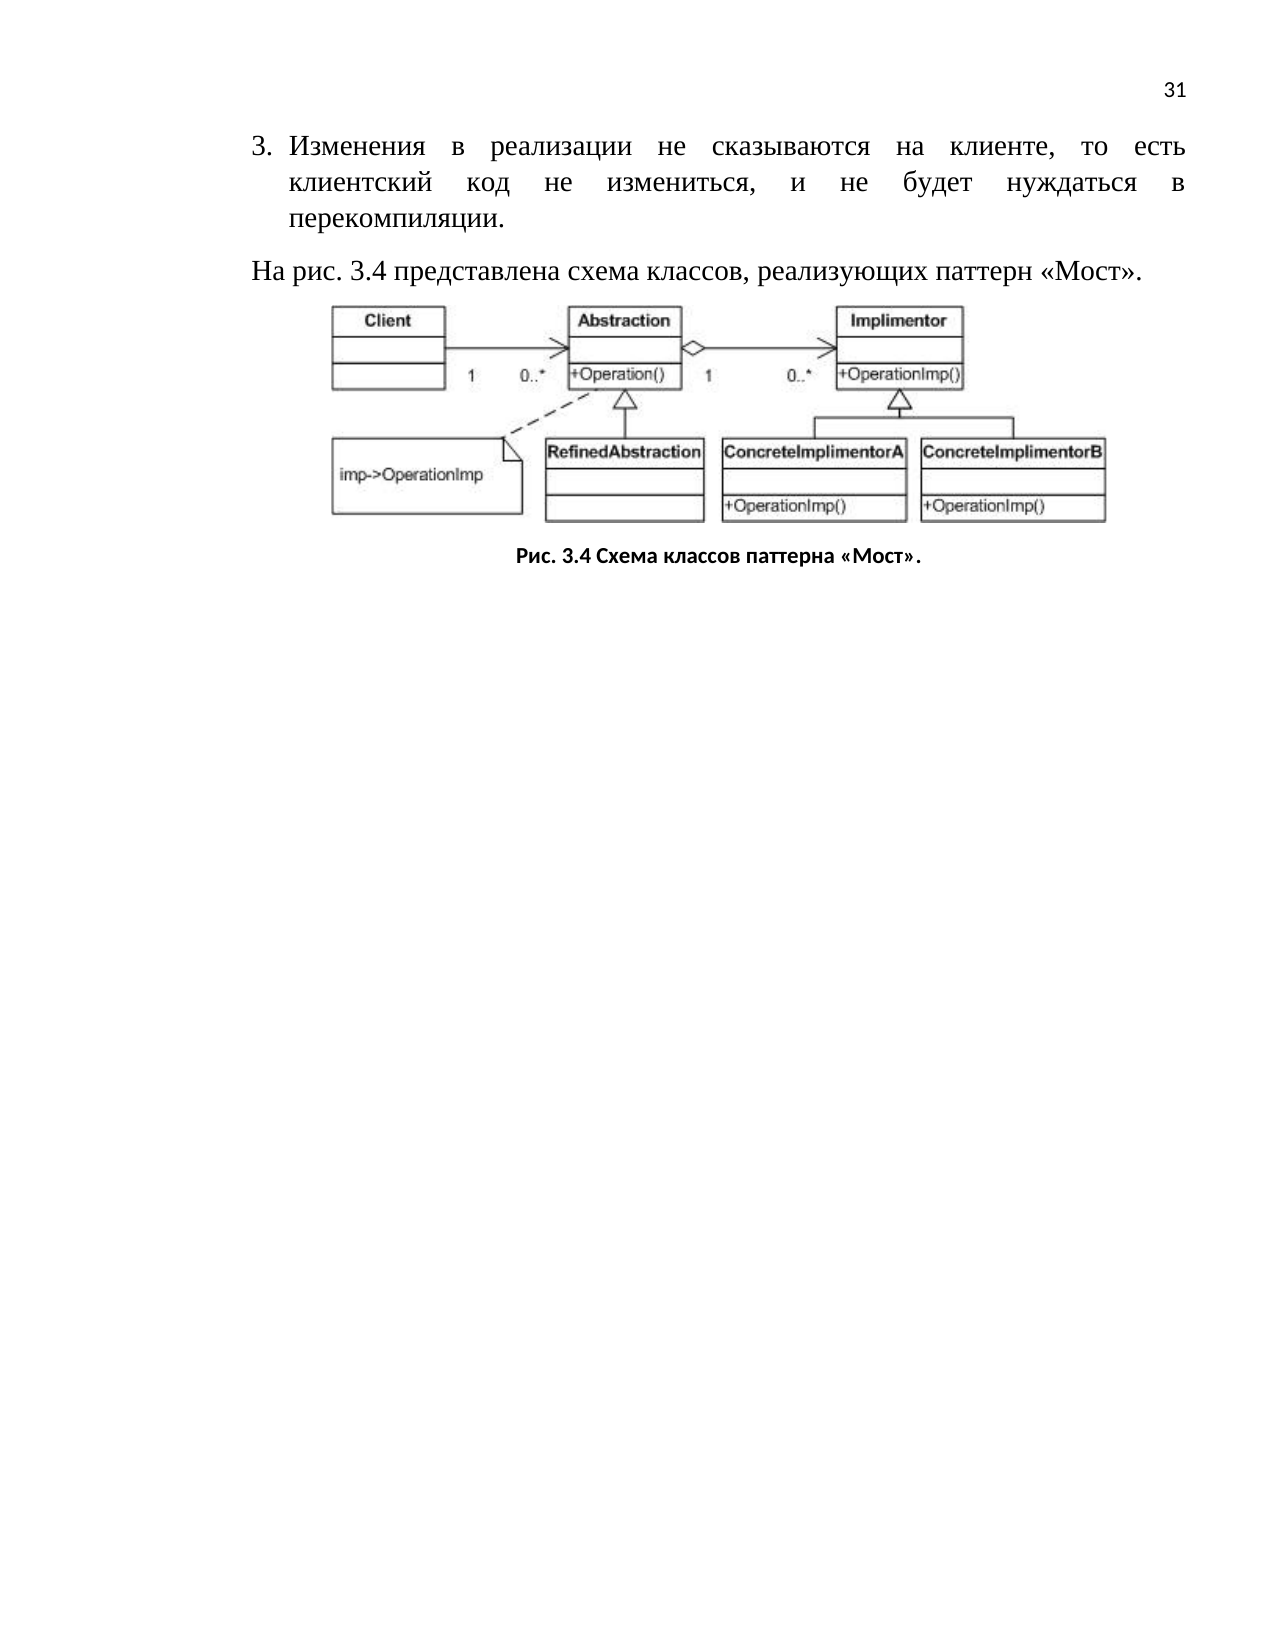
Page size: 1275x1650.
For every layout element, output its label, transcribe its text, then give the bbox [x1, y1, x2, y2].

text На рис. 3.4 представлена схема классов, реализующих паттерн «Мост». [251, 253, 1186, 286]
text Рис. 3.4 Схема классов паттерна «Мост». [251, 542, 1186, 570]
list Изменения в реализации не сказываются на клиенте, то есть клиентский код не измениться, и не будет нуждаться в перекомпиляции. [251, 128, 1186, 233]
picture [331, 305, 1107, 523]
